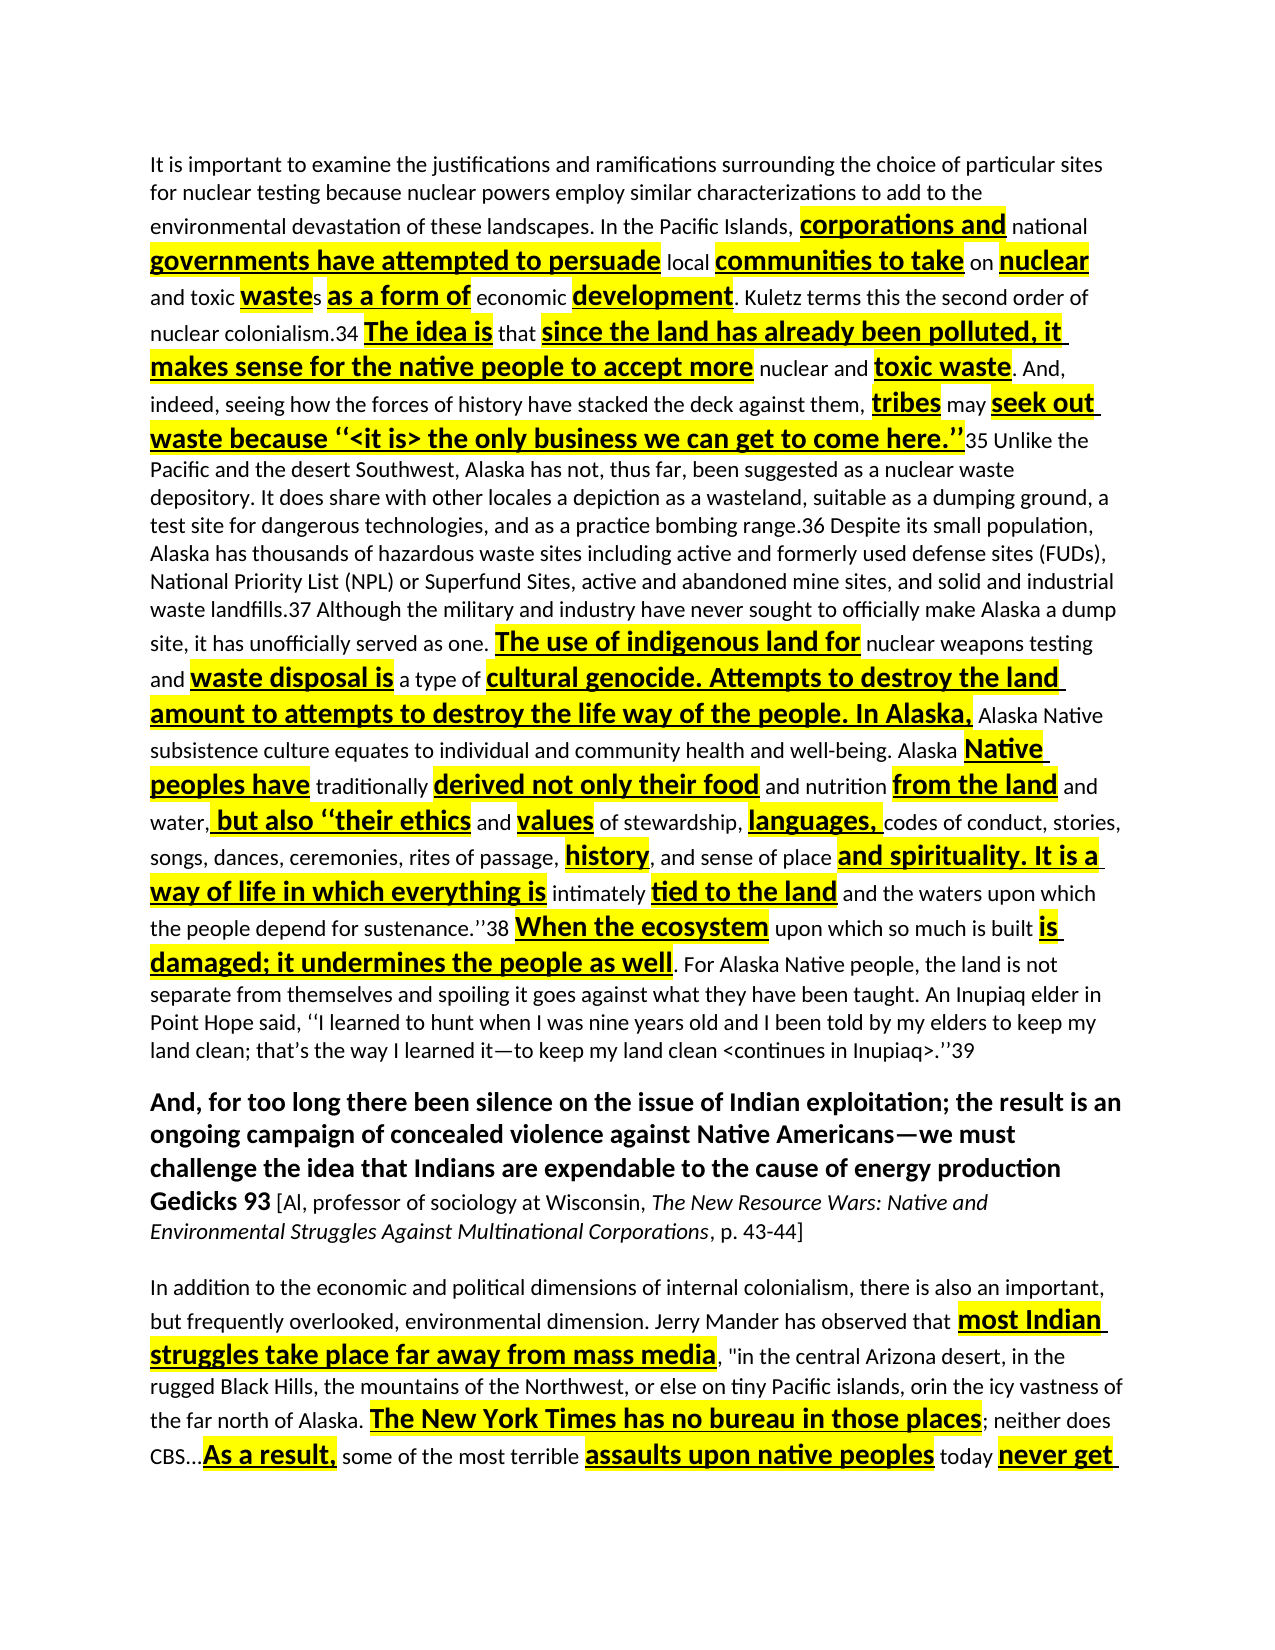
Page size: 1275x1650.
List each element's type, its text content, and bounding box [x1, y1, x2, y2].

text It is important to examine the justifications and ramifications surrounding the choice of particular sites for nuclear testing because nuclear powers employ similar characterizations to add to the environmental devastation of these landscapes. In the Pacific Islands, corporations and national governments have attempted to persuade local communities to take on nuclear and toxic wastes as a form of economic development. Kuletz terms this the second order of nuclear colonialism.34 The idea is that since the land has already been polluted, it makes sense for the native people to accept more nuclear and toxic waste. And, indeed, seeing how the forces of history have stacked the deck against them, tribes may seek out waste because ‘‘<it is> the only business we can get to come here.’’35 Unlike the Pacific and the desert Southwest, Alaska has not, thus far, been suggested as a nuclear waste depository. It does share with other locales a depiction as a wasteland, suitable as a dumping ground, a test site for dangerous technologies, and as a practice bombing range.36 Despite its small population, Alaska has thousands of hazardous waste sites including active and formerly used defense sites (FUDs), National Priority List (NPL) or Superfund Sites, active and abandoned mine sites, and solid and industrial waste landfills.37 Although the military and industry have never sought to officially make Alaska a dump site, it has unofficially served as one. The use of indigenous land for nuclear weapons testing and waste disposal is a type of cultural genocide. Attempts to destroy the land amount to attempts to destroy the life way of the people. In Alaska, Alaska Native subsistence culture equates to individual and community health and well-being. Alaska Native peoples have traditionally derived not only their food and nutrition from the land and water, but also ‘‘their ethics and values of stewardship, languages, codes of conduct, stories, songs, dances, ceremonies, rites of passage, history, and sense of place and spirituality. It is a way of life in which everything is intimately tied to the land and the waters upon which the people depend for sustenance.’’38 When the ecosystem upon which so much is built is damaged; it undermines the people as well. For Alaska Native people, the land is not separate from themselves and spoiling it goes against what they have been taught. An Inupiaq elder in Point Hope said, ‘‘I learned to hunt when I was nine years old and I been told by my elders to keep my land clean; that’s the way I learned it—to keep my land clean <continues in Inupiaq>.’’39 [150, 150, 1125, 1064]
text Gedicks 93 [Al, professor of sociology at Wisconsin, The New Resource Wars: Native and Environmental Struggles Against Multinational Corporations, p. 43-44] [150, 1184, 1125, 1245]
subtitle And, for too long there been silence on the issue of Indian exploitation; the result is an ongoing campaign of concealed violence against Native Americans—we must challenge the idea that Indians are expendable to the cause of energy production [150, 1085, 1125, 1184]
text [150, 1273, 1125, 1471]
